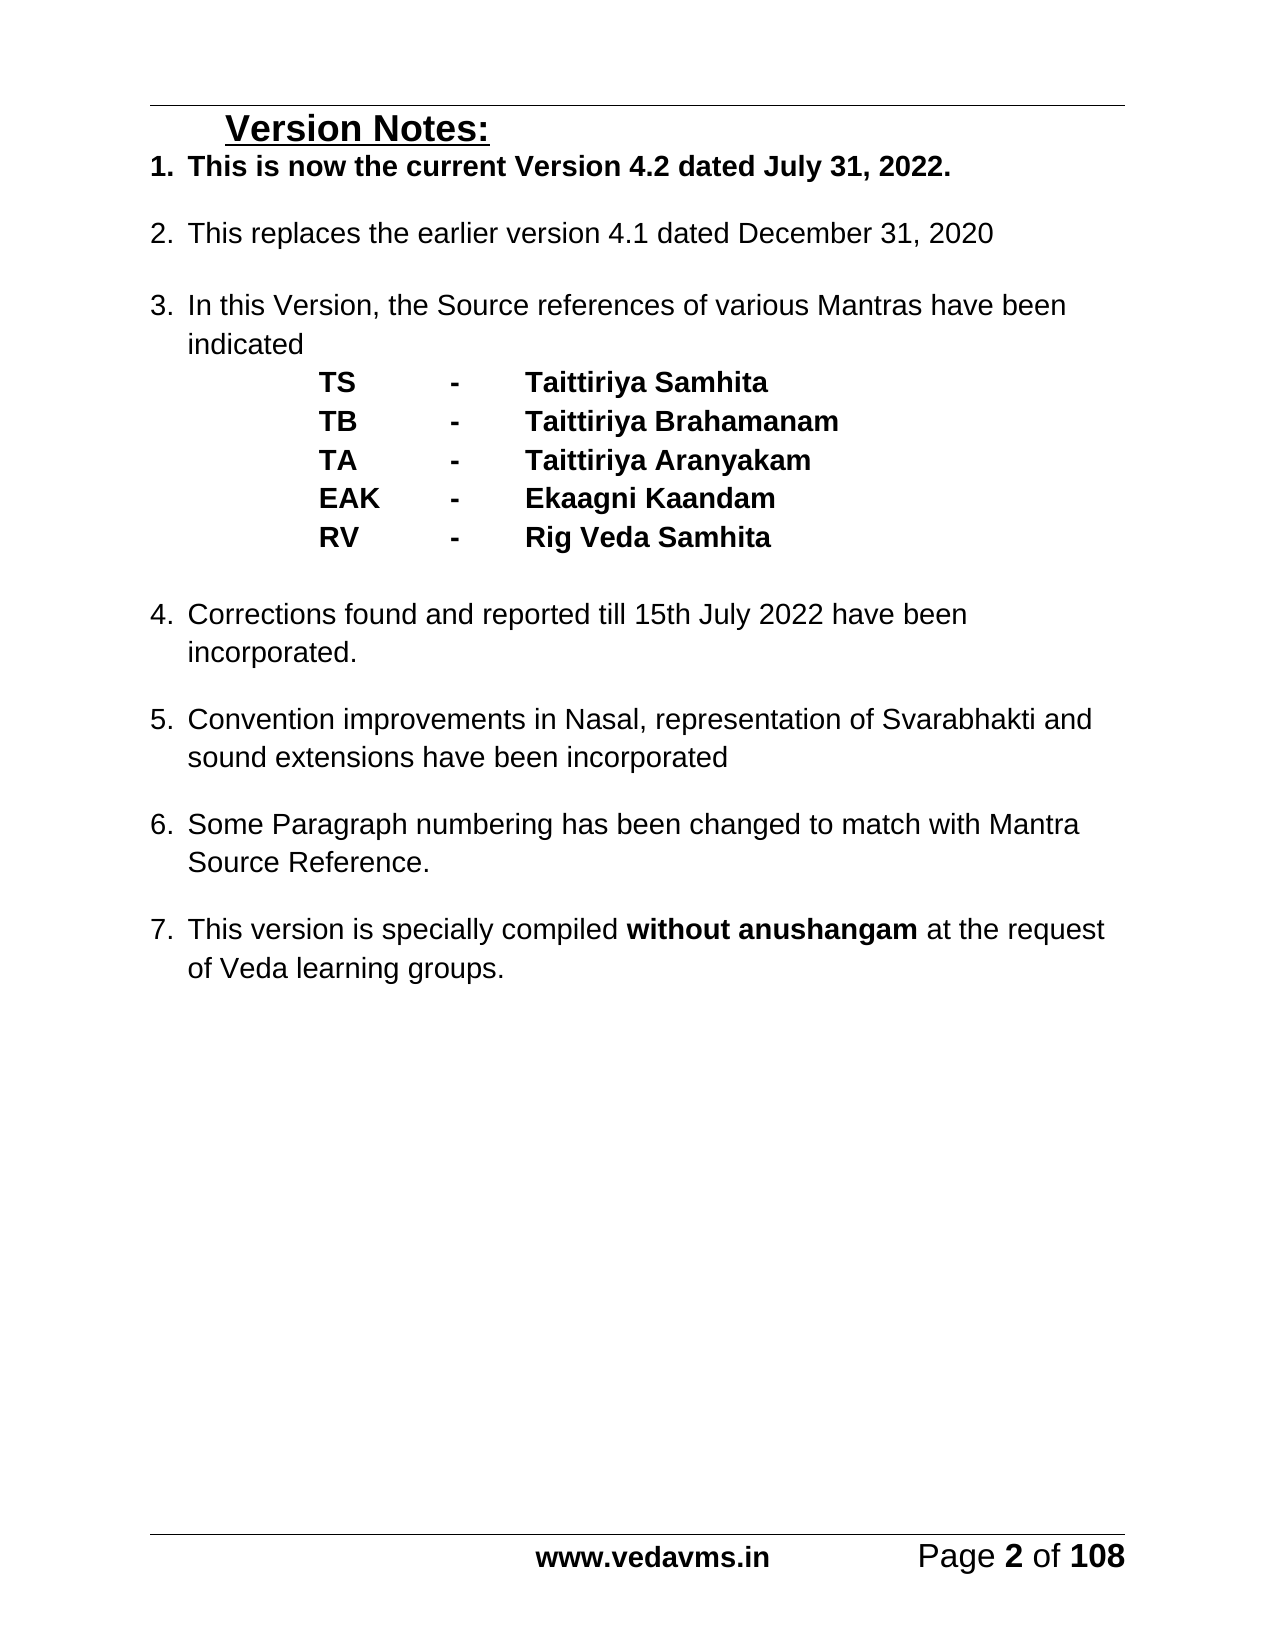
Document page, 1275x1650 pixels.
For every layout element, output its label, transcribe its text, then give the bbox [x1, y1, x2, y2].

list Some Paragraph numbering has been changed to match with Mantra Source Reference. [150, 807, 1125, 879]
list This is now the current Version 4.2 dated July 31, 2022. [150, 149, 1125, 183]
list This version is specially compiled without anushangam at the request of Veda learning groups. [150, 912, 1125, 984]
list This replaces the earlier version 4.1 dated December 31, 2020 [150, 216, 1125, 250]
list Corrections found and reported till 15th July 2022 have been incorporated. [150, 597, 1125, 669]
list Convention improvements in Nasal, representation of Svarabhakti and sound extensions have been incorporated [150, 702, 1125, 774]
text TS - Taittiriya Samhita TB - Taittiriya Brahamanam TA - Taittiriya Aranyakam EAK - Ekaagni Kaandam RV - Rig Veda Samhita [319, 366, 1125, 553]
list In this Version, the Source references of various Mantras have been indicated [150, 288, 1125, 361]
text Version Notes: [150, 106, 1125, 149]
